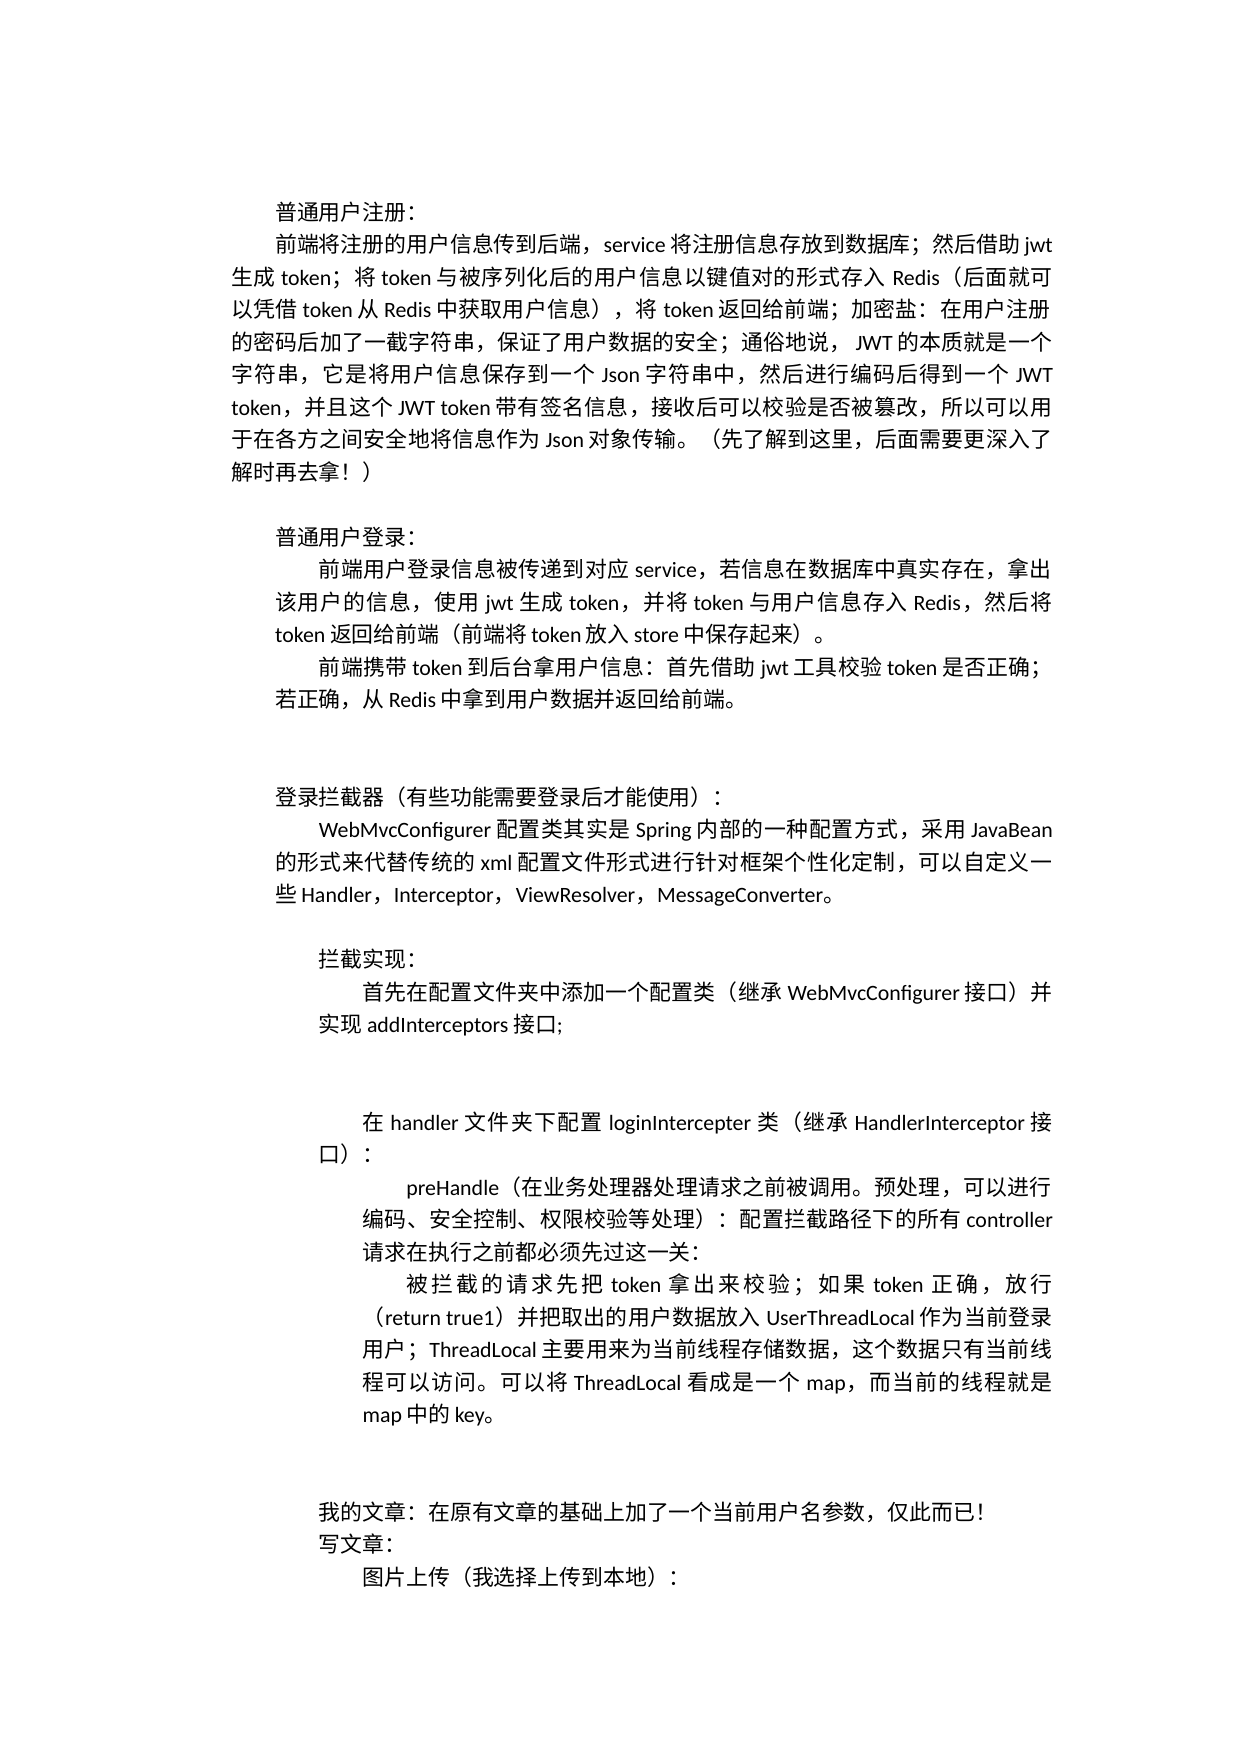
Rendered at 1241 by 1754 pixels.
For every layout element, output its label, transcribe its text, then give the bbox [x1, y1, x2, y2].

list 前端将注册的用户信息传到后端，service将注册信息存放到数据库；然后借助jwt生成token；将token与被序列化后的用户信息以键值对的形式存入Redis（后面就可以凭借token从Redis中获取用户信息），将token返回给前端；加密盐：在用户注册的密码后加了一截字符串，保证了用户数据的安全；通俗地说，JWT的本质就是一个字符串，它是将用户信息保存到一个Json字符串中，然后进行编码后得到一个JWT token，并且这个JWT token带有签名信息，接收后可以校验是否被篡改，所以可以用于在各方之间安全地将信息作为Json对象传输。（先了解到这里，后面需要更深入了解时再去拿！） [231, 227, 1053, 487]
list preHandle（在业务处理器处理请求之前被调用。预处理，可以进行编码、安全控制、权限校验等处理）：配置拦截路径下的所有controller请求在执行之前都必须先过这一关： [362, 1169, 1053, 1267]
list 首先在配置文件夹中添加一个配置类（继承WebMvcConfigurer接口）并实现addInterceptors接口; [319, 974, 1053, 1039]
list WebMvcConfigurer配置类其实是Spring内部的一种配置方式，采用JavaBean的形式来代替传统的xml配置文件形式进行针对框架个性化定制，可以自定义一些Handler，Interceptor，ViewResolver，MessageConverter。 [275, 812, 1053, 909]
list 普通用户注册： [231, 194, 1053, 227]
list 我的文章：在原有文章的基础上加了一个当前用户名参数，仅此而已！ [231, 1494, 1053, 1527]
list 登录拦截器（有些功能需要登录后才能使用）： [231, 779, 1053, 812]
list 写文章： [275, 1527, 1053, 1559]
list 前端携带token到后台拿用户信息：首先借助jwt工具校验token是否正确；若正确，从Redis中拿到用户数据并返回给前端。 [275, 649, 1053, 714]
list 前端用户登录信息被传递到对应service，若信息在数据库中真实存在，拿出该用户的信息，使用jwt生成token，并将token与用户信息存入Redis，然后将token返回给前端（前端将token放入store中保存起来）。 [275, 552, 1053, 649]
list 被拦截的请求先把token拿出来校验；如果token正确，放行（return true1）并把取出的用户数据放入UserThreadLocal作为当前登录用户；ThreadLocal主要用来为当前线程存储数据，这个数据只有当前线程可以访问。可以将ThreadLocal看成是一个map，而当前的线程就是map中的key。 [362, 1267, 1053, 1429]
list 在handler文件夹下配置loginIntercepter类（继承HandlerInterceptor接口）： [319, 1104, 1053, 1169]
list 拦截实现： [275, 942, 1053, 974]
list 图片上传（我选择上传到本地）： [319, 1559, 1053, 1592]
list 普通用户登录： [231, 519, 1053, 552]
